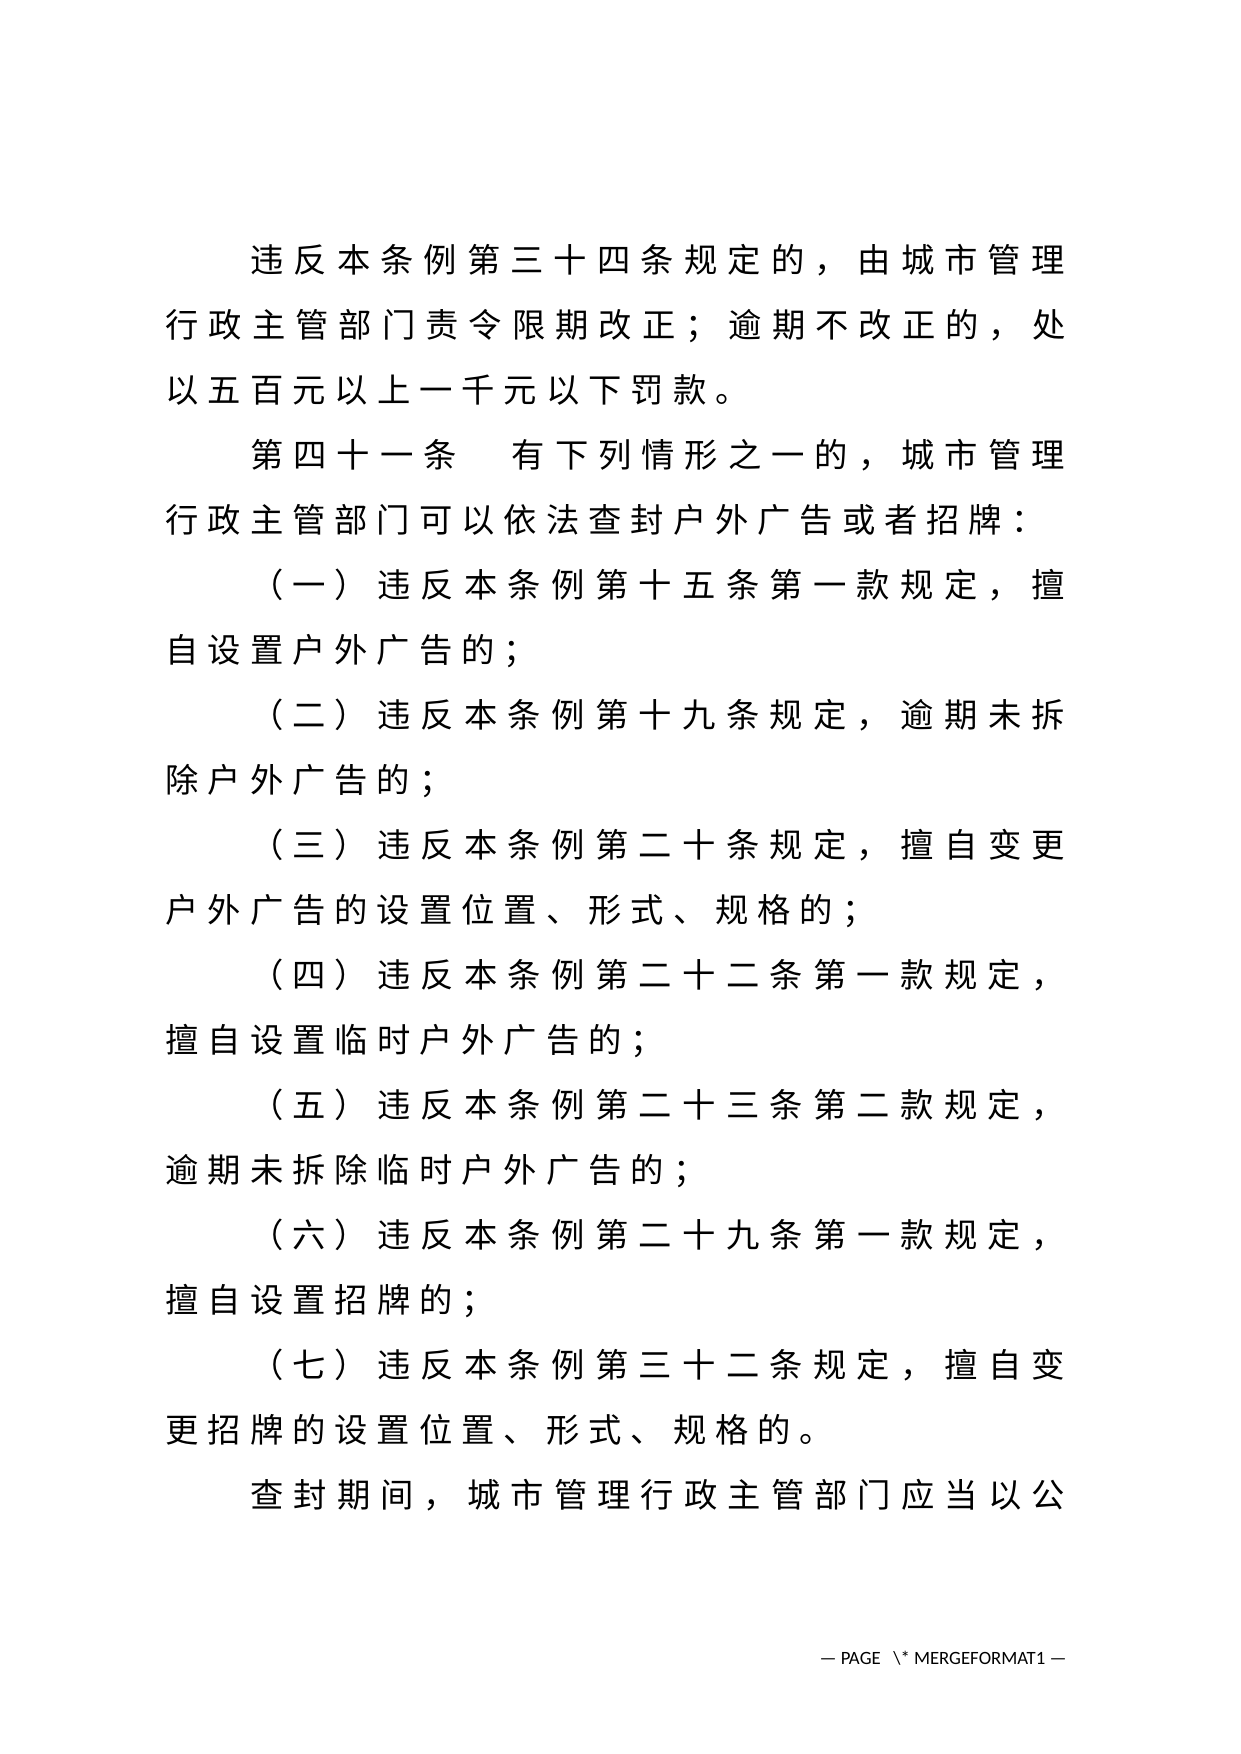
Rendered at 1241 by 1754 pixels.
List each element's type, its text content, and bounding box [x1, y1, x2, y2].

text 违反本条例第三十四条规定的，由城市管理行政主管部门责令限期改正；逾期不改正的，处以五百元以上一千元以下罚款。 [165, 226, 1075, 421]
list 违反本条例第二十二条第一款规定，擅自设置临时户外广告的； [165, 941, 1075, 1071]
list 违反本条例第三十二条规定，擅自变更招牌的设置位置、形式、规格的。 [165, 1331, 1075, 1461]
list 违反本条例第二十三条第二款规定，逾期未拆除临时户外广告的； [165, 1071, 1075, 1201]
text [165, 1461, 1075, 1526]
list 违反本条例第十五条第一款规定，擅自设置户外广告的； [165, 551, 1075, 681]
list 违反本条例第二十九条第一款规定，擅自设置招牌的； [165, 1201, 1075, 1331]
list 违反本条例第十九条规定，逾期未拆除户外广告的； [165, 681, 1075, 811]
text 第四十一条 有下列情形之一的，城市管理行政主管部门可以依法查封户外广告或者招牌： [165, 421, 1075, 551]
list 违反本条例第二十条规定，擅自变更户外广告的设置位置、形式、规格的； [165, 811, 1075, 941]
